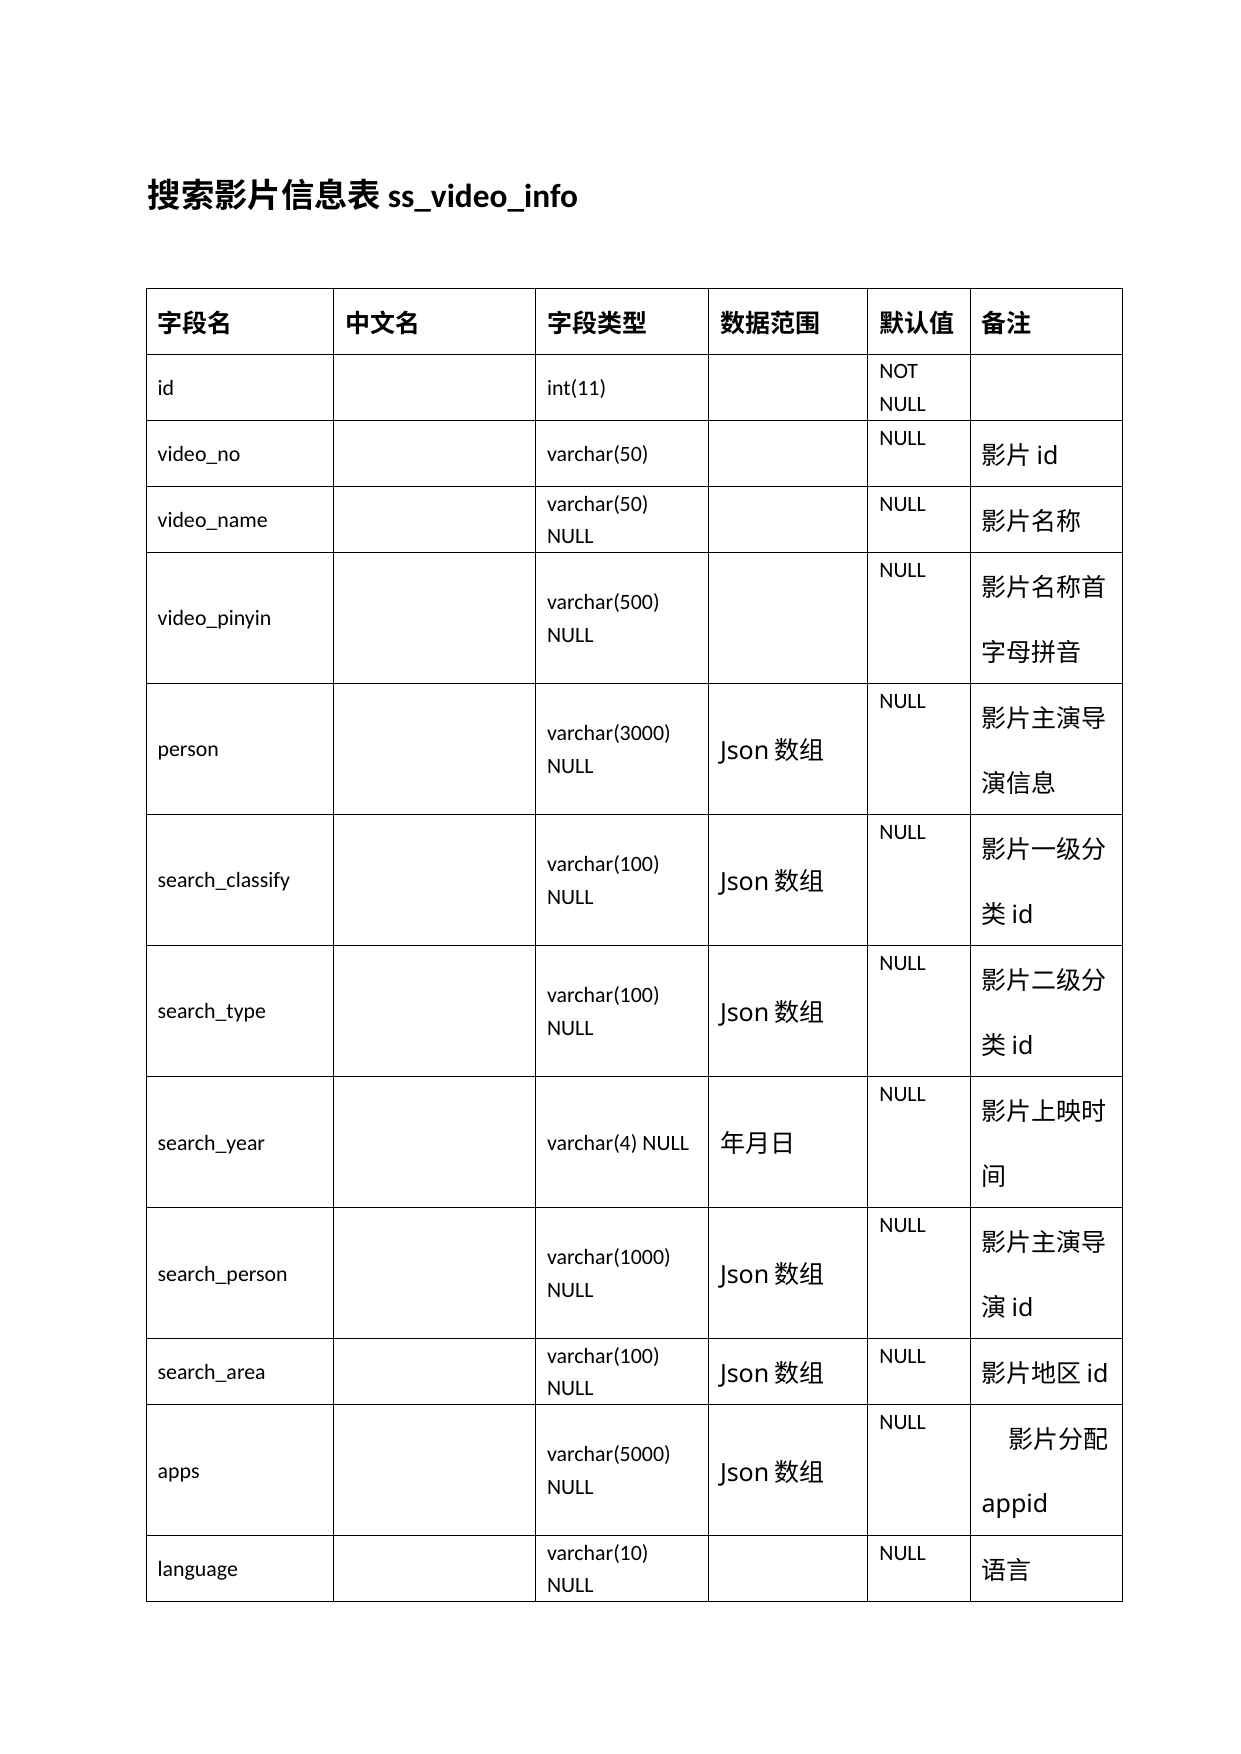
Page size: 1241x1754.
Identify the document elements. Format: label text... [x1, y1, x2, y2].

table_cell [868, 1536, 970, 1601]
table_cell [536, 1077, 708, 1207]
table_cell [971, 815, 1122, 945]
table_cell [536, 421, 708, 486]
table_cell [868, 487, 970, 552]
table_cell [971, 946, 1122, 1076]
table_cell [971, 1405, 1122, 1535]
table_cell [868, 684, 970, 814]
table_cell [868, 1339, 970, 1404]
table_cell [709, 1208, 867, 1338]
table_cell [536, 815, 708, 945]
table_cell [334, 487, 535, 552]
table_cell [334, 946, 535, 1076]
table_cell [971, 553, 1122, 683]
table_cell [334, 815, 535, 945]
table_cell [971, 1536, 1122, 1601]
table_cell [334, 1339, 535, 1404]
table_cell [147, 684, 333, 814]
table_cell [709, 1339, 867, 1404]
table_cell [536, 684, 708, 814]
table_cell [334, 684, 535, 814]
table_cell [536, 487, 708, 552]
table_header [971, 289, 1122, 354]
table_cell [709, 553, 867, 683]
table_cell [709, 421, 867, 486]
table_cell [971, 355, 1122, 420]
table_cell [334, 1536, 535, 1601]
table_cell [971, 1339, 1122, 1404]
subtitle 搜索影片信息表ss_video_info [148, 161, 1122, 226]
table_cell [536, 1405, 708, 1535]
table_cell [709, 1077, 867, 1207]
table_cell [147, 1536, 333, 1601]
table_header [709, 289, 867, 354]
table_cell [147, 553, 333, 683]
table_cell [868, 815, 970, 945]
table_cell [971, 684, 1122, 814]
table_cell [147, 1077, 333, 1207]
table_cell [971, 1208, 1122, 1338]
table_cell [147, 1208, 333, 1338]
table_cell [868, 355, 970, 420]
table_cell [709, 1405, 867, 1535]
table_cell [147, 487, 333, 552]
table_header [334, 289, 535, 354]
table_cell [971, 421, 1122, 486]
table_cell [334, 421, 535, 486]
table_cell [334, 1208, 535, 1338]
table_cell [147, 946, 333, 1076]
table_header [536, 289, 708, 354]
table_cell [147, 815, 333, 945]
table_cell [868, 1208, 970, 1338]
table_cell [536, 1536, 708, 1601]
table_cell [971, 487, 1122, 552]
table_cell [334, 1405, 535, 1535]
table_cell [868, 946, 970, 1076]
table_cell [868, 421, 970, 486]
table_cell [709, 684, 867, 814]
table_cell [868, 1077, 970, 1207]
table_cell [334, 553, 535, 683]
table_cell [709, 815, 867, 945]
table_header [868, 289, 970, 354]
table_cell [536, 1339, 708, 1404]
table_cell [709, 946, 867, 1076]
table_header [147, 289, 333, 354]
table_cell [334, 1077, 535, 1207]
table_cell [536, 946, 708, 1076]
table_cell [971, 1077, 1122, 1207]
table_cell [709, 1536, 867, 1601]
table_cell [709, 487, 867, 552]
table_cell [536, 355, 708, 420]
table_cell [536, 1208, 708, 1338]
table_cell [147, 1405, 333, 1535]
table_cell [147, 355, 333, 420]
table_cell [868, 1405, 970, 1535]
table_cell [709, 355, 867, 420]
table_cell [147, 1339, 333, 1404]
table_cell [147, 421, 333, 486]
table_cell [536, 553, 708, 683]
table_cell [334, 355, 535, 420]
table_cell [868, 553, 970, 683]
